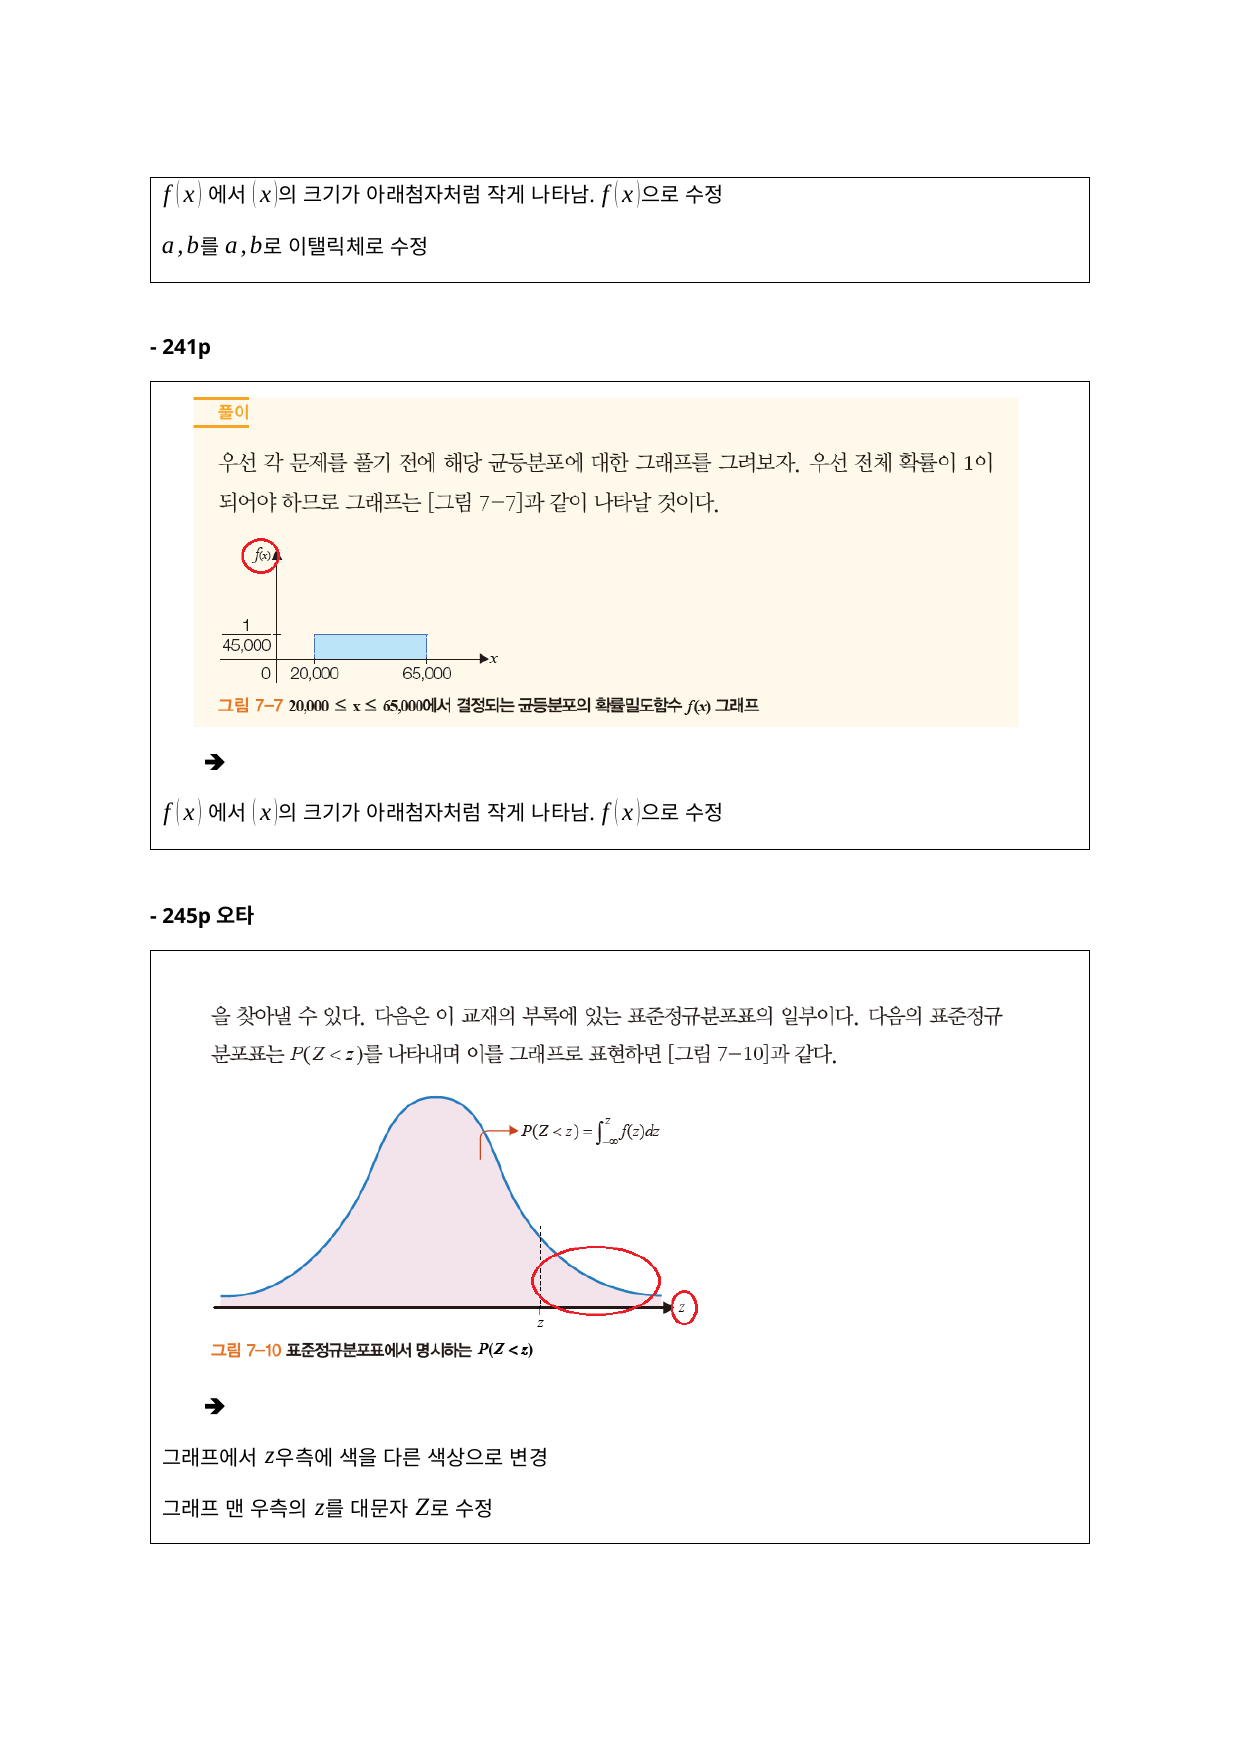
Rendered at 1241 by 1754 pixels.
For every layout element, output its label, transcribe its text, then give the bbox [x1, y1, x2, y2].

table_header 에서 의 크기가 아래첨자처럼 작게 나타남. 으로 수정 [151, 382, 1089, 849]
picture [161, 382, 1028, 727]
table_header 그래프에서 우측에 색을 다른 색상으로 변경 그래프 맨 우측의 를 대문자 로 수정 [151, 951, 1089, 1543]
picture [161, 1000, 1012, 1371]
text - 245p 오타 [150, 899, 1090, 929]
text - 241p [150, 332, 1090, 360]
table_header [151, 178, 1089, 282]
